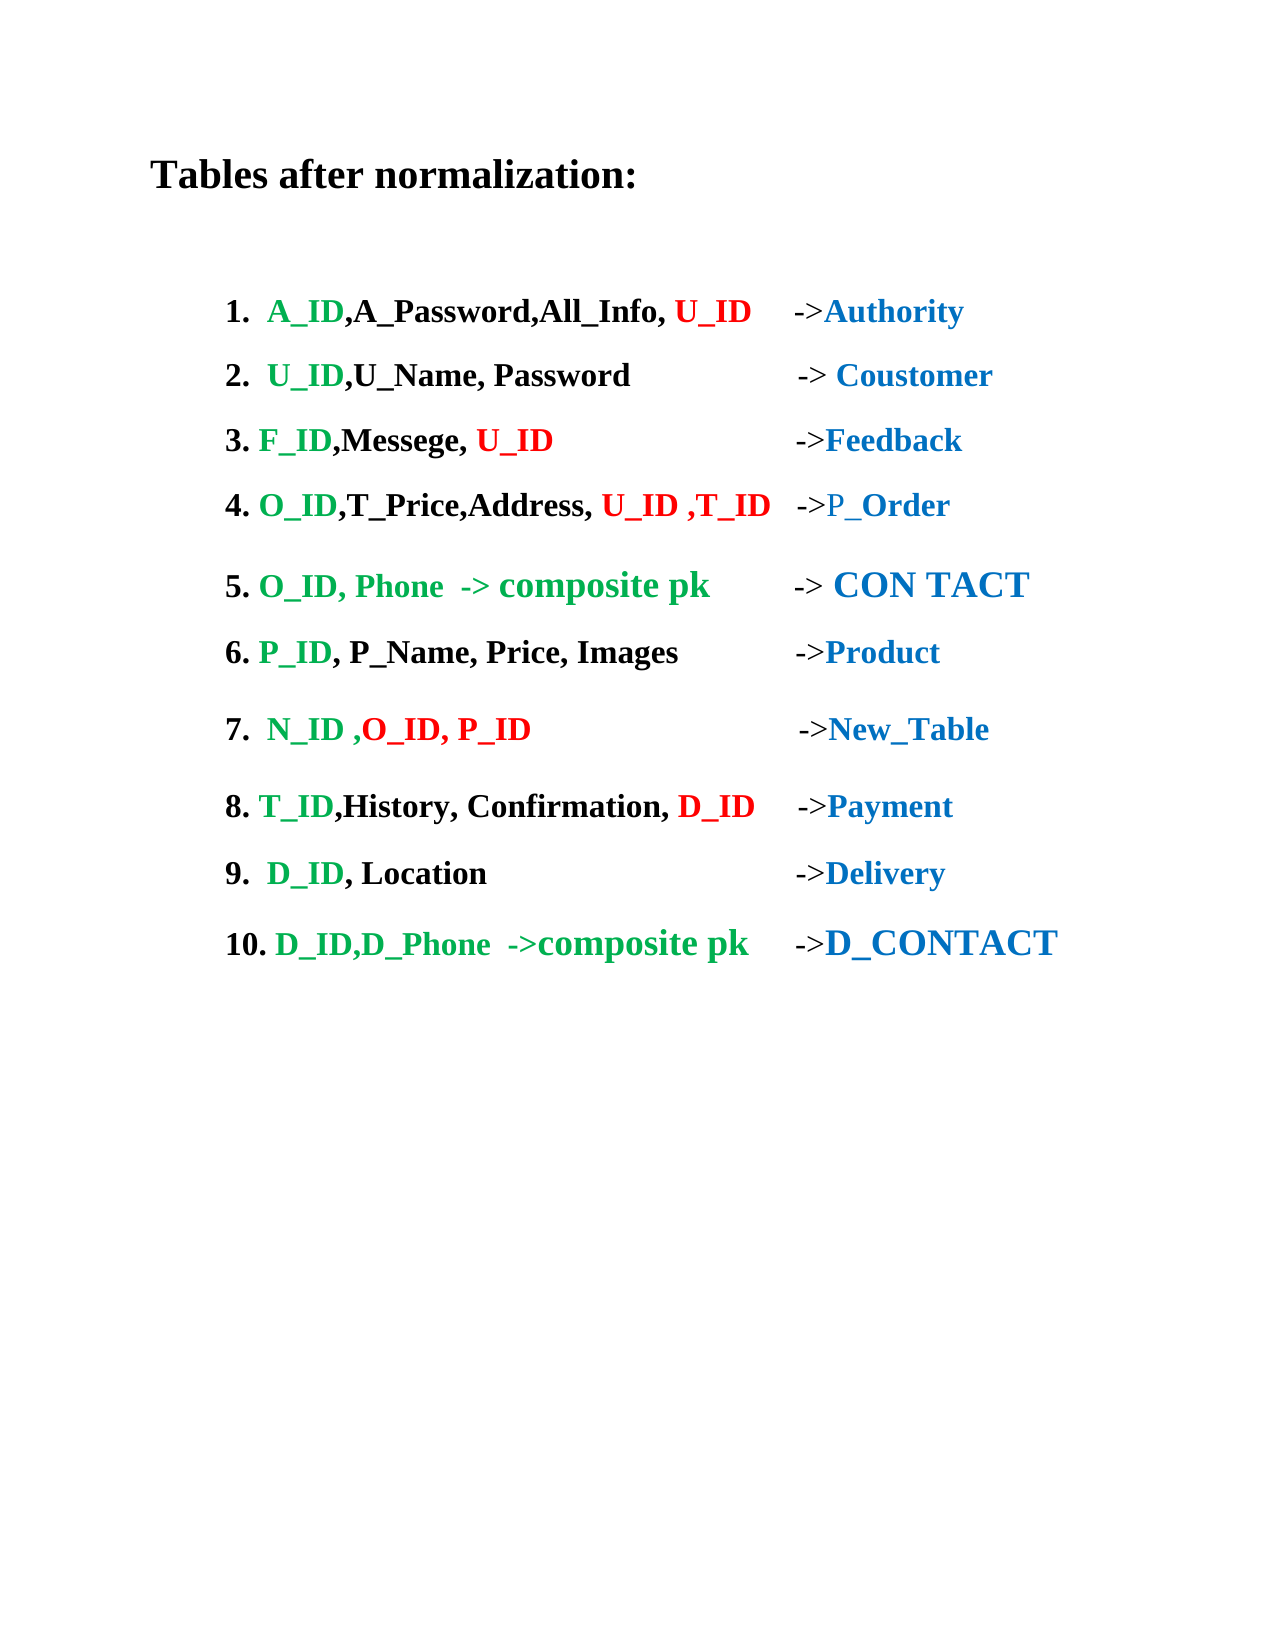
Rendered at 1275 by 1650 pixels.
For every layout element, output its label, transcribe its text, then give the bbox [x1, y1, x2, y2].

text 4. O_ID,T_Price,Address, U_ID ,T_ID ->P_Order [150, 486, 1125, 524]
text 7. N_ID ,O_ID, P_ID ->New_Table [150, 709, 1125, 748]
text 3. F_ID,Messege, U_ID ->Feedback [150, 421, 1125, 459]
text 8. T_ID,History, Confirmation, D_ID ->Payment [150, 786, 1125, 824]
text 2. U_ID,U_Name, Password -> Coustomer [150, 356, 1125, 394]
text Tables after normalization: [150, 150, 1125, 198]
text 10. D_ID,D_Phone ->composite pk ->D_CONTACT [150, 920, 1125, 963]
text 1. A_ID,A_Password,All_Info, U_ID ->Authority [150, 291, 1125, 329]
text 5. O_ID, Phone -> composite pk -> CON TACT [150, 562, 1125, 605]
text 9. D_ID, Location ->Delivery [150, 853, 1125, 891]
text 6. P_ID, P_Name, Price, Images ->Product [150, 633, 1125, 671]
